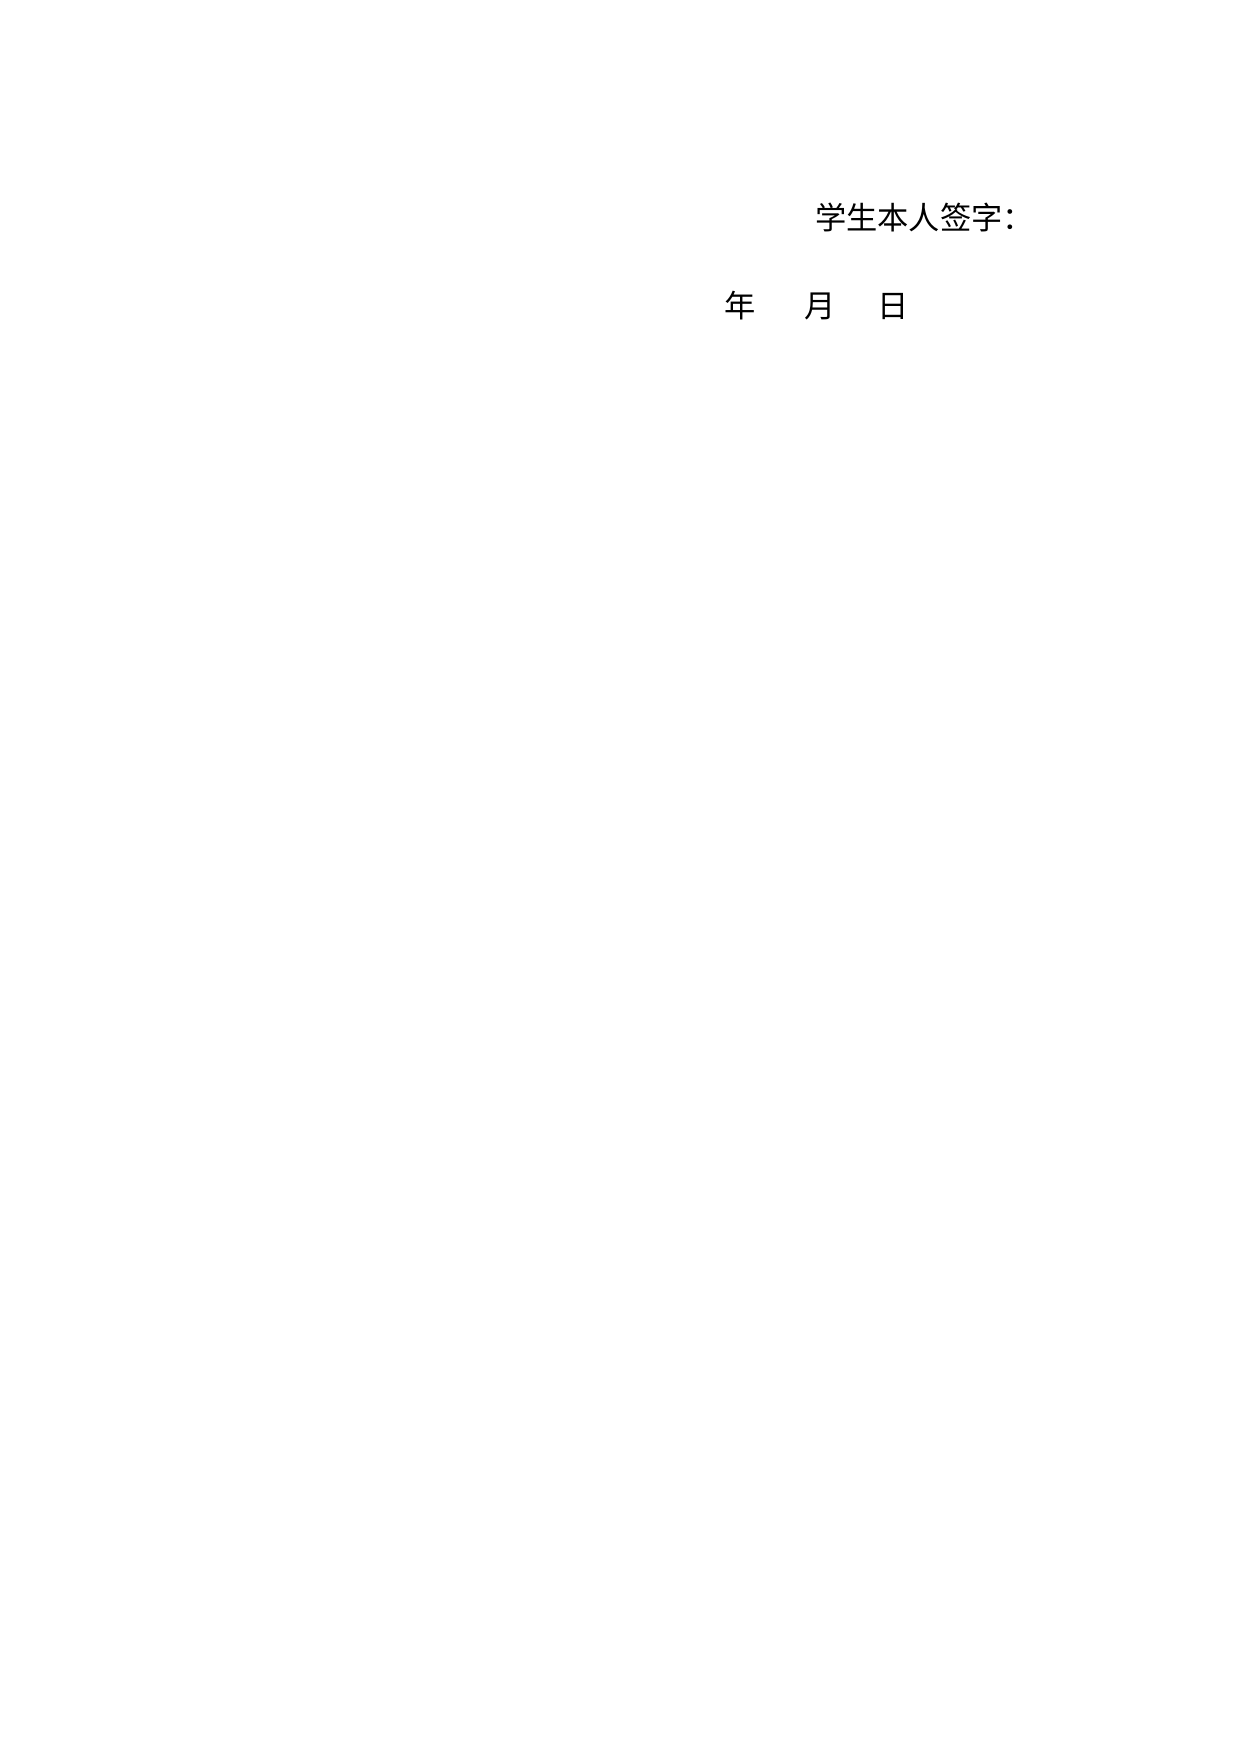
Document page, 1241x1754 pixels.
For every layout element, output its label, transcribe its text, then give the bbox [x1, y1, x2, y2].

text 学生本人签字： [148, 193, 1033, 238]
text 年 月 日 [148, 281, 908, 326]
